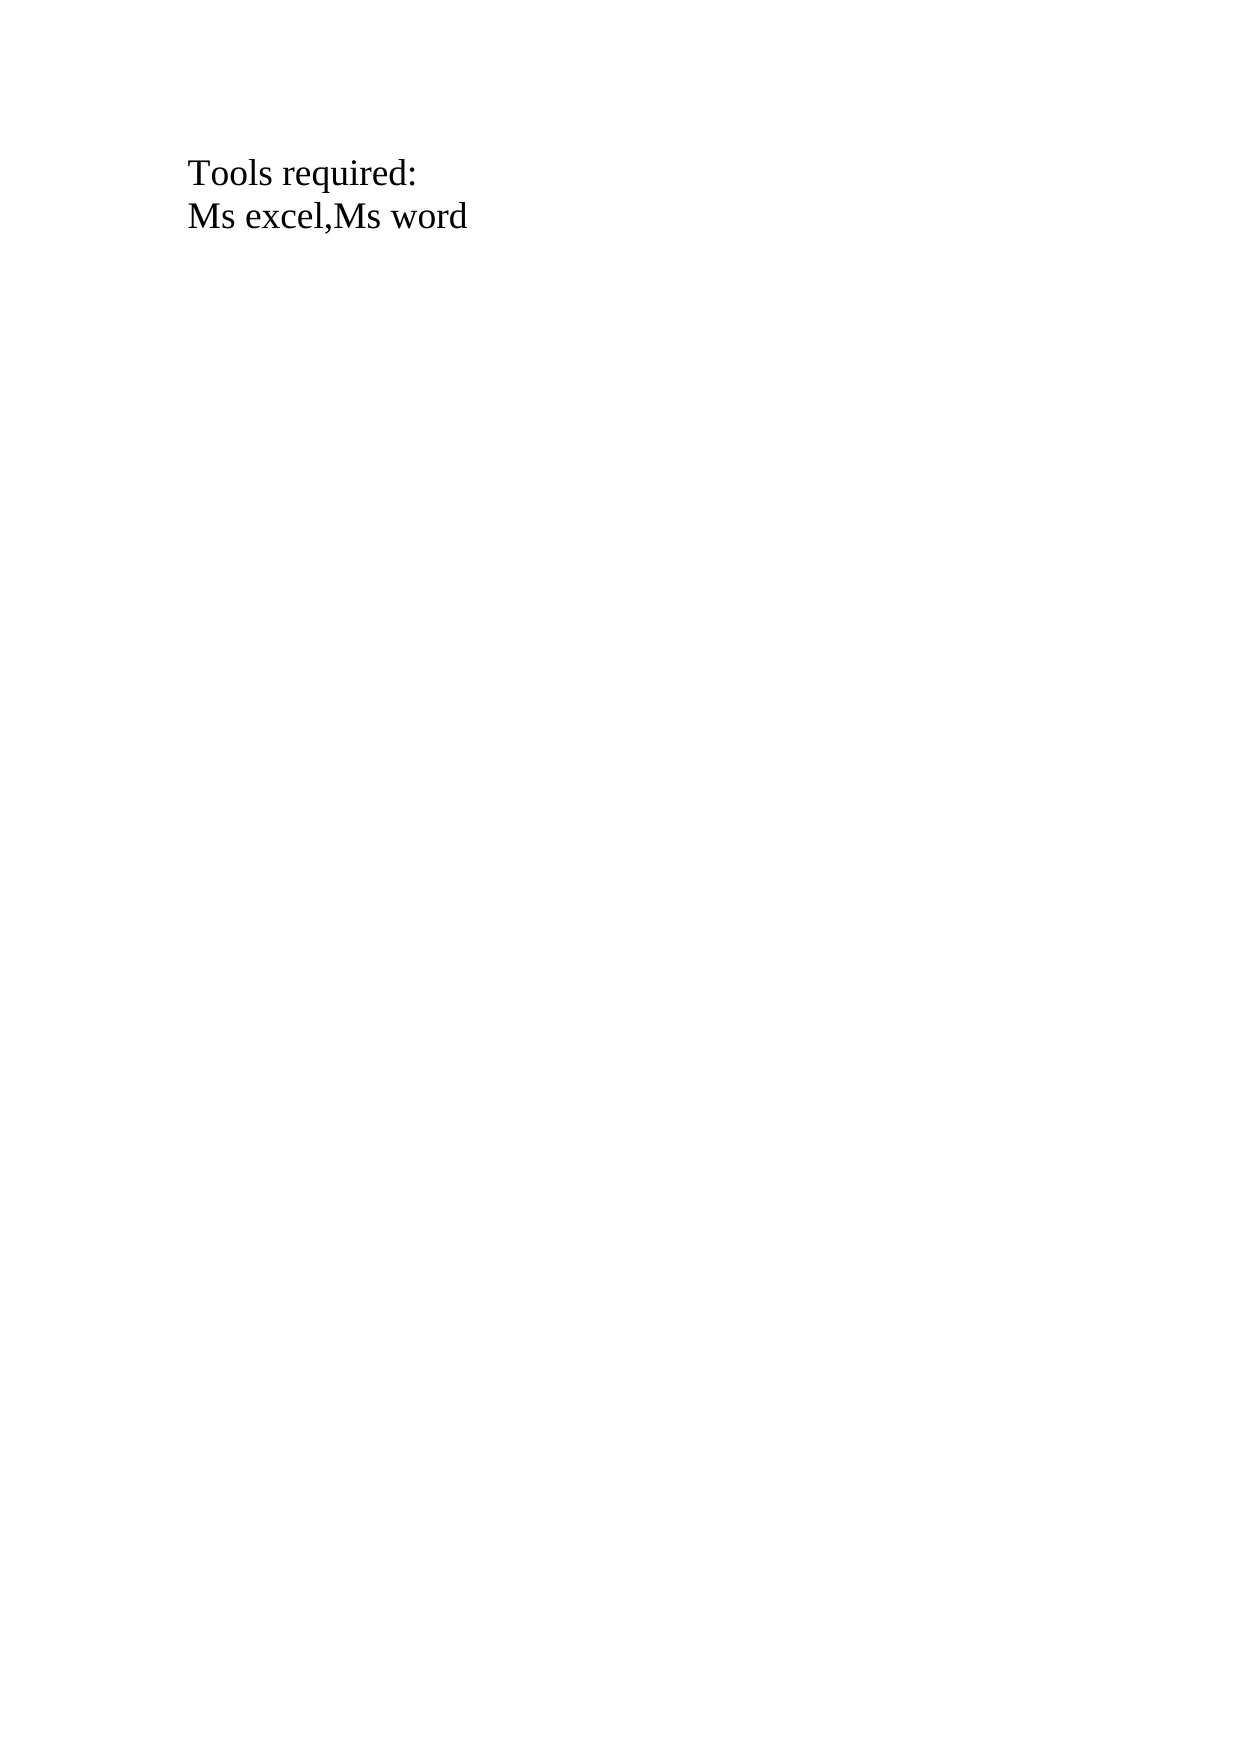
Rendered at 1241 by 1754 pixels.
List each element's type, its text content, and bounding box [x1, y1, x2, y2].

text Tools required: [187, 150, 1053, 193]
text Ms excel,Ms word [187, 193, 1053, 236]
